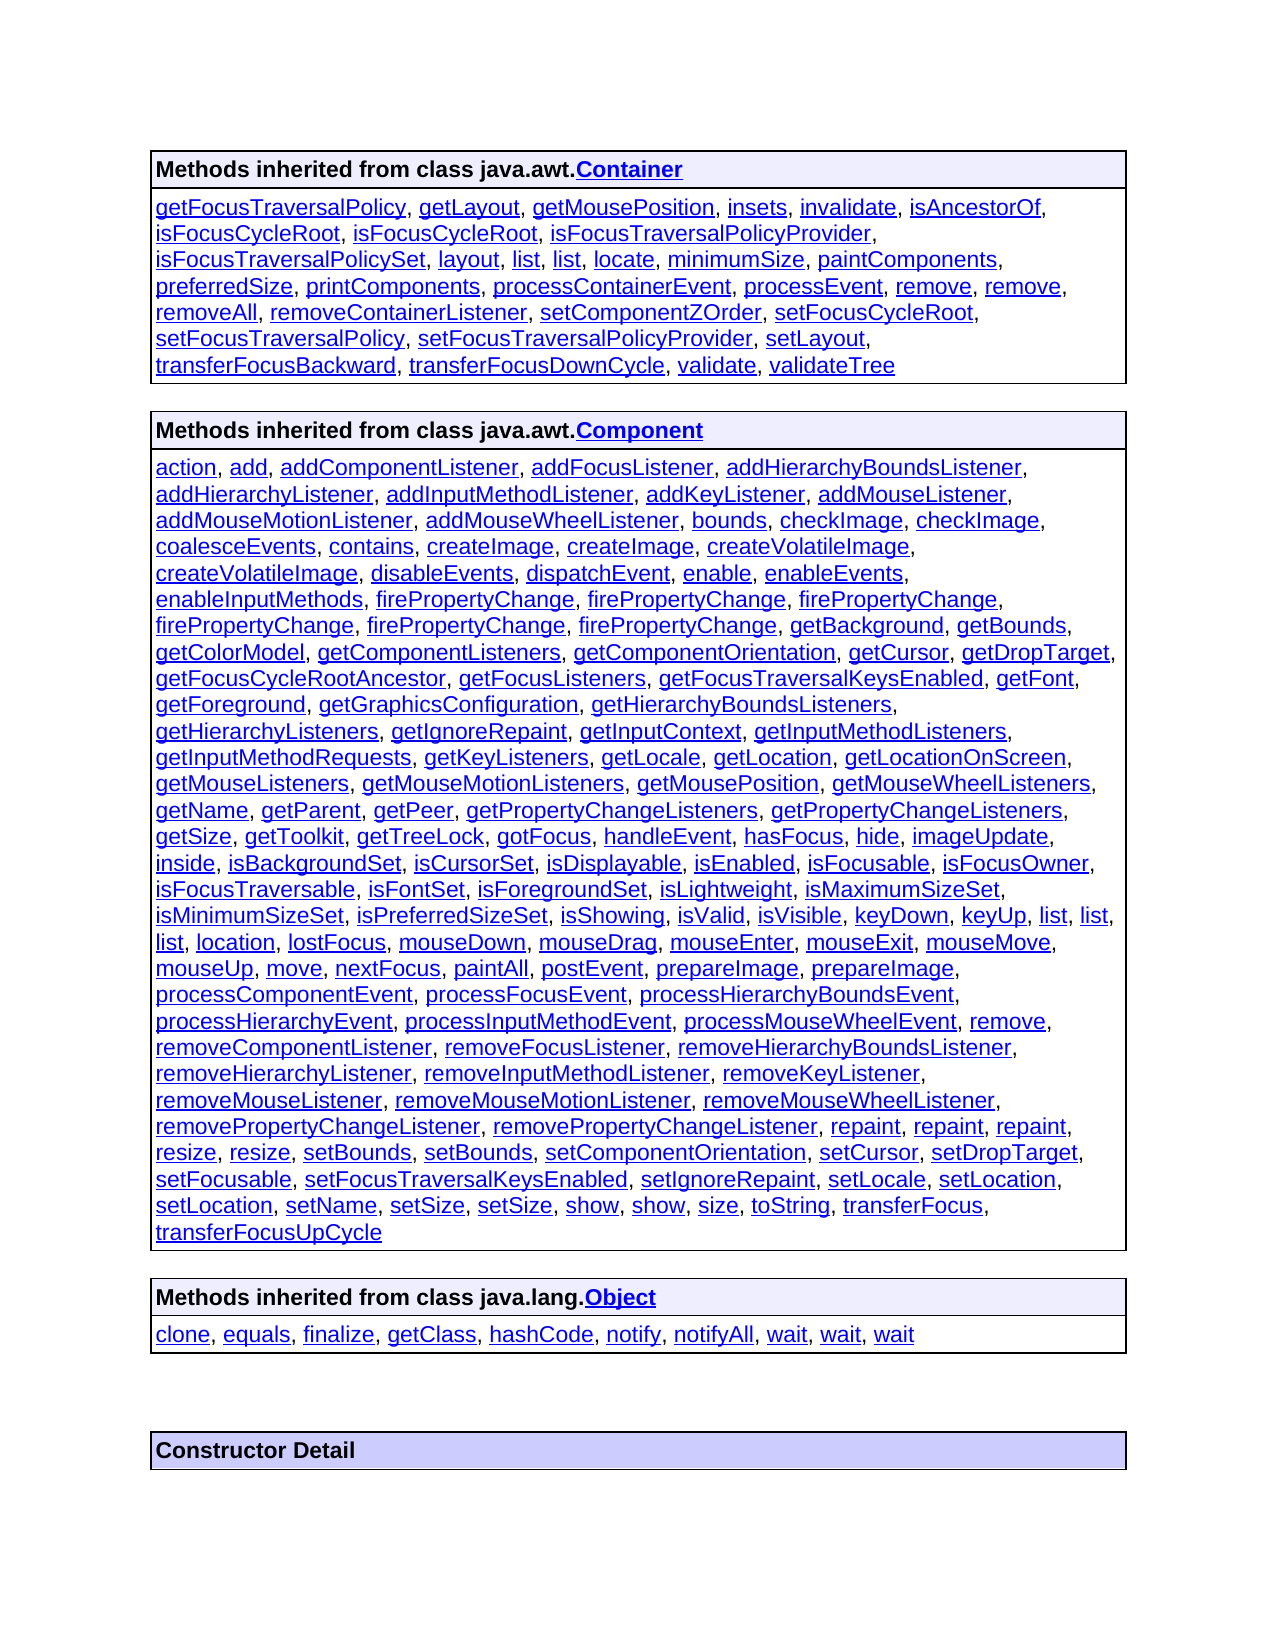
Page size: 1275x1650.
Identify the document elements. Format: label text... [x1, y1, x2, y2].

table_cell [152, 189, 1125, 383]
table_header Methods inherited from class java.awt.Component [152, 412, 1125, 448]
table_cell action, add, addComponentListener, addFocusListener, addHierarchyBoundsListener, addHierarchyListener, addInputMethodListener, addKeyListener, addMouseListener, addMouseMotionListener, addMouseWheelListener, bounds, checkImage, checkImage, coalesceEvents, contains, createImage, createImage, createVolatileImage, createVolatileImage, disableEvents, dispatchEvent, enable, enableEvents, enableInputMethods, firePropertyChange, firePropertyChange, firePropertyChange, firePropertyChange, firePropertyChange, firePropertyChange, getBackground, getBounds, getColorModel, getComponentListeners, getComponentOrientation, getCursor, getDropTarget, getFocusCycleRootAncestor, getFocusListeners, getFocusTraversalKeysEnabled, getFont, getForeground, getGraphicsConfiguration, getHierarchyBoundsListeners, getHierarchyListeners, getIgnoreRepaint, getInputContext, getInputMethodListeners, getInputMethodRequests, getKeyListeners, getLocale, getLocation, getLocationOnScreen, getMouseListeners, getMouseMotionListeners, getMousePosition, getMouseWheelListeners, getName, getParent, getPeer, getPropertyChangeListeners, getPropertyChangeListeners, getSize, getToolkit, getTreeLock, gotFocus, handleEvent, hasFocus, hide, imageUpdate, inside, isBackgroundSet, isCursorSet, isDisplayable, isEnabled, isFocusable, isFocusOwner, isFocusTraversable, isFontSet, isForegroundSet, isLightweight, isMaximumSizeSet, isMinimumSizeSet, isPreferredSizeSet, isShowing, isValid, isVisible, keyDown, keyUp, list, list, list, location, lostFocus, mouseDown, mouseDrag, mouseEnter, mouseExit, mouseMove, mouseUp, move, nextFocus, paintAll, postEvent, prepareImage, prepareImage, processComponentEvent, processFocusEvent, processHierarchyBoundsEvent, processHierarchyEvent, processInputMethodEvent, processMouseWheelEvent, remove, removeComponentListener, removeFocusListener, removeHierarchyBoundsListener, removeHierarchyListener, removeInputMethodListener, removeKeyListener, removeMouseListener, removeMouseMotionListener, removeMouseWheelListener, removePropertyChangeListener, removePropertyChangeListener, repaint, repaint, repaint, resize, resize, setBounds, setBounds, setComponentOrientation, setCursor, setDropTarget, setFocusable, setFocusTraversalKeysEnabled, setIgnoreRepaint, setLocale, setLocation, setLocation, setName, setSize, setSize, show, show, size, toString, transferFocus, transferFocusUpCycle [152, 450, 1125, 1249]
table_cell clone, equals, finalize, getClass, hashCode, notify, notifyAll, wait, wait, wait [152, 1316, 1125, 1352]
table_header Constructor Detail [152, 1433, 1125, 1468]
table_header Methods inherited from class java.lang.Object [152, 1279, 1125, 1315]
table_header Methods inherited from class java.awt.Container [152, 152, 1125, 187]
